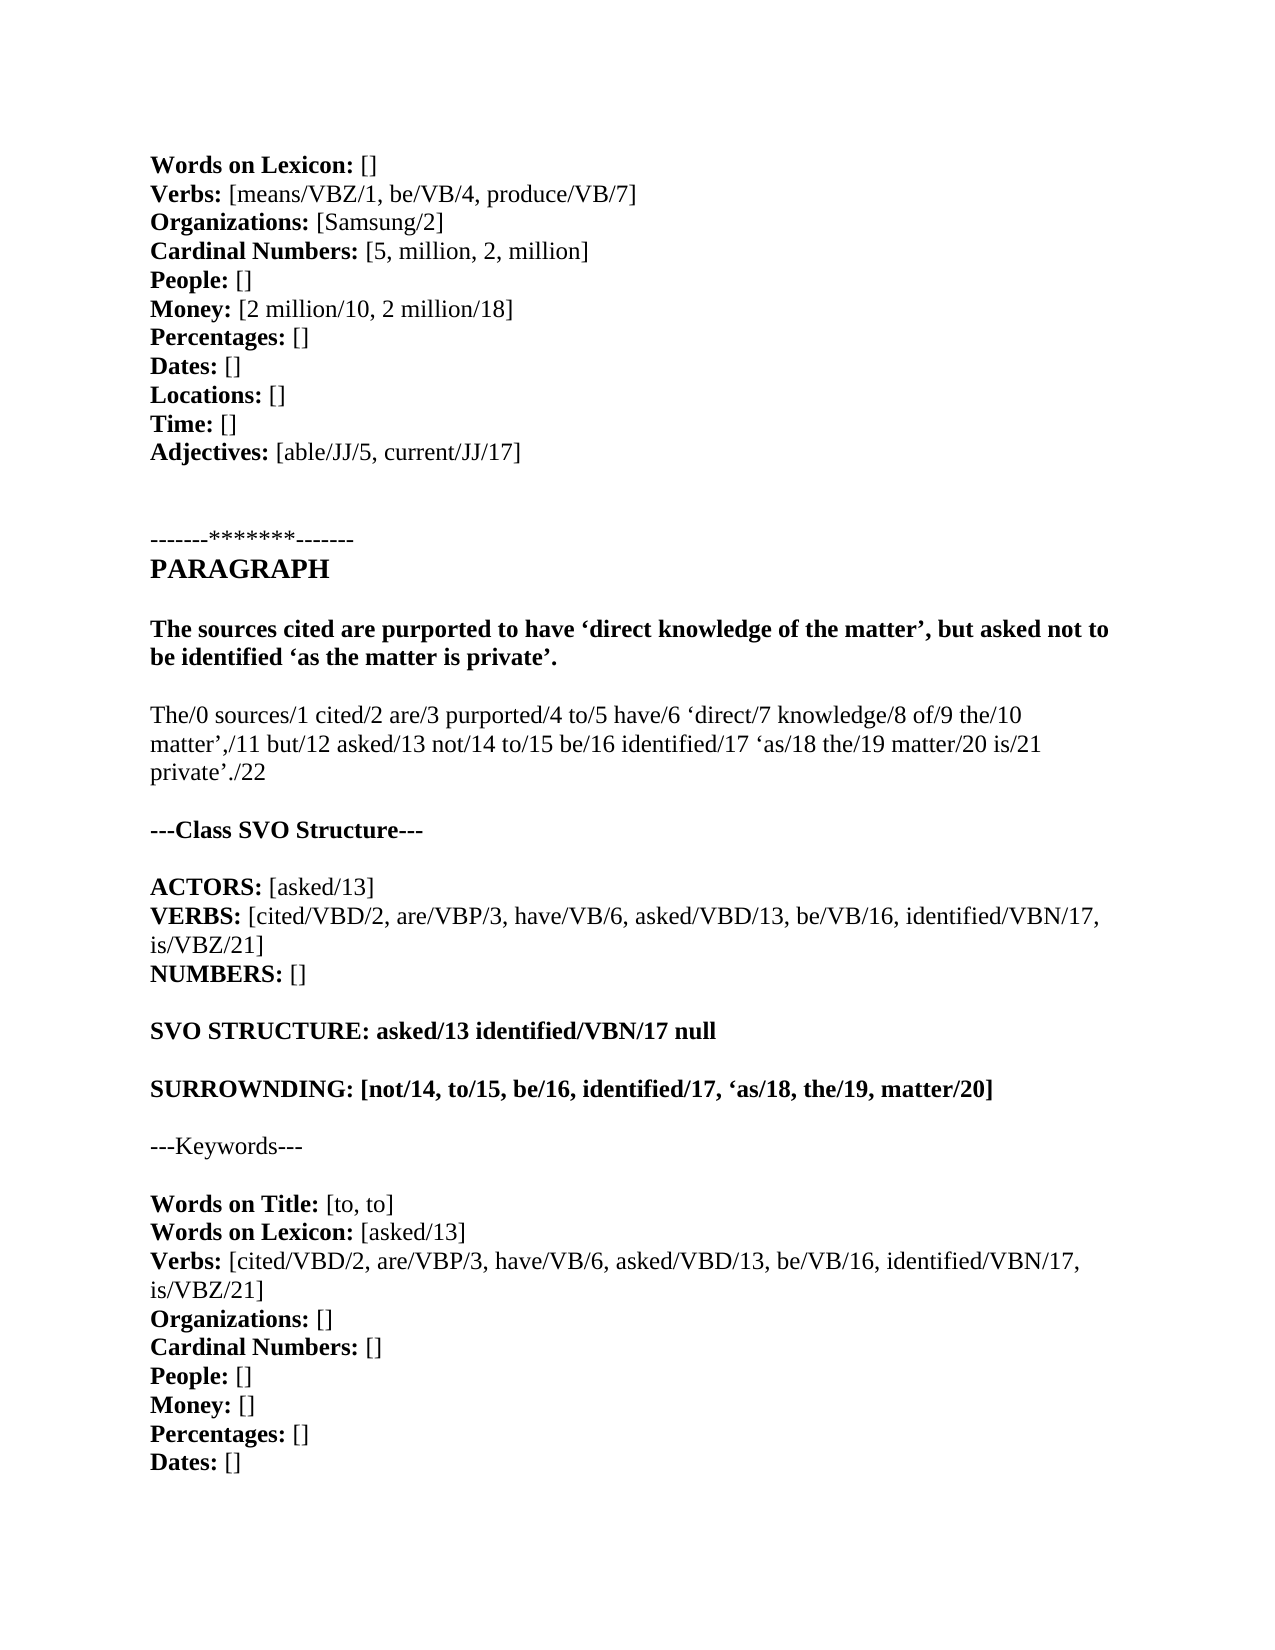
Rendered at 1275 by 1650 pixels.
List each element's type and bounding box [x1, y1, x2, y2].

text [150, 150, 1125, 1476]
